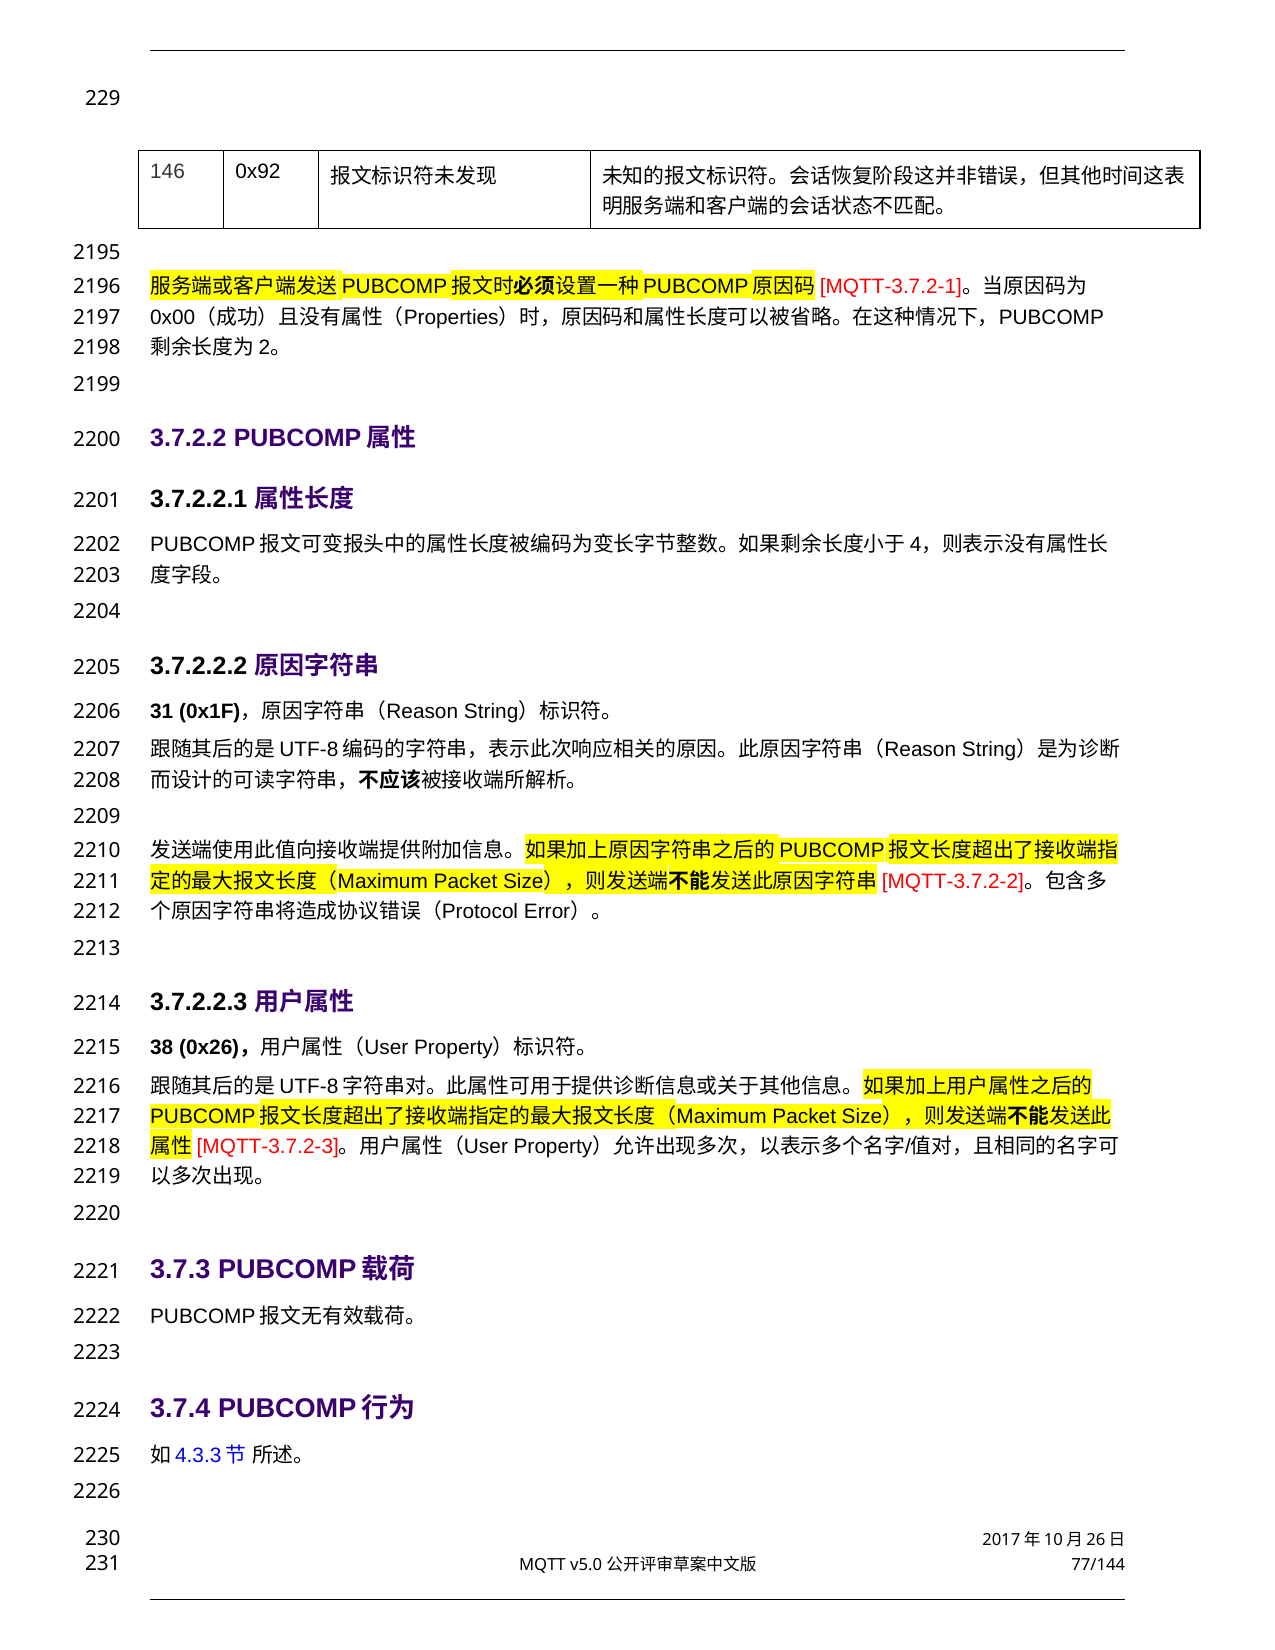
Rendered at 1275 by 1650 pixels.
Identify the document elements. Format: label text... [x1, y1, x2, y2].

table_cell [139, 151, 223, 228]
text 发送端使用此值向接收端提供附加信息。如果加上原因字符串之后的PUBCOMP报文长度超出了接收端指定的最大报文长度（Maximum Packet Size），则发送端不能发送此原因字符串 [MQTT-3.7.2-2]。包含多个原因字符串将造成协议错误（Protocol Error）。 [150, 834, 1125, 924]
subtitle PUBCOMP属性 [150, 418, 1125, 454]
text 如4.3.3节 所述。 [150, 1438, 1125, 1468]
subtitle 原因字符串 [150, 645, 1125, 682]
subtitle PUBCOMP载荷 [150, 1247, 1125, 1286]
text 服务端或客户端发送PUBCOMP报文时必须设置一种PUBCOMP原因码 [MQTT-3.7.2-1]。当原因码为0x00（成功）且没有属性（Properties）时，原因码和属性长度可以被省略。在这种情况下，PUBCOMP剩余长度为2。 [150, 270, 1125, 360]
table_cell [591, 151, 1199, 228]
text 跟随其后的是UTF-8编码的字符串，表示此次响应相关的原因。此原因字符串（Reason String）是为诊断而设计的可读字符串，不应该被接收端所解析。 [150, 733, 1125, 793]
text 38 (0x26)，用户属性（User Property）标识符。 [150, 1030, 1125, 1061]
subtitle 属性长度 [150, 479, 1125, 515]
text 31 (0x1F)，原因字符串（Reason String）标识符。 [150, 694, 1125, 724]
text PUBCOMP报文无有效载荷。 [150, 1299, 1125, 1329]
text 跟随其后的是UTF-8字符串对。此属性可用于提供诊断信息或关于其他信息。如果加上用户属性之后的PUBCOMP报文长度超出了接收端指定的最大报文长度（Maximum Packet Size），则发送端不能发送此属性 [MQTT-3.7.2-3]。用户属性（User Property）允许出现多次，以表示多个名字/值对，且相同的名字可以多次出现。 [150, 1069, 1125, 1190]
text PUBCOMP报文可变报头中的属性长度被编码为变长字节整数。如果剩余长度小于4，则表示没有属性长度字段。 [150, 528, 1125, 588]
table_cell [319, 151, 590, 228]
subtitle 用户属性 [150, 982, 1125, 1018]
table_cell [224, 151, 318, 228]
subtitle PUBCOMP行为 [150, 1386, 1125, 1426]
